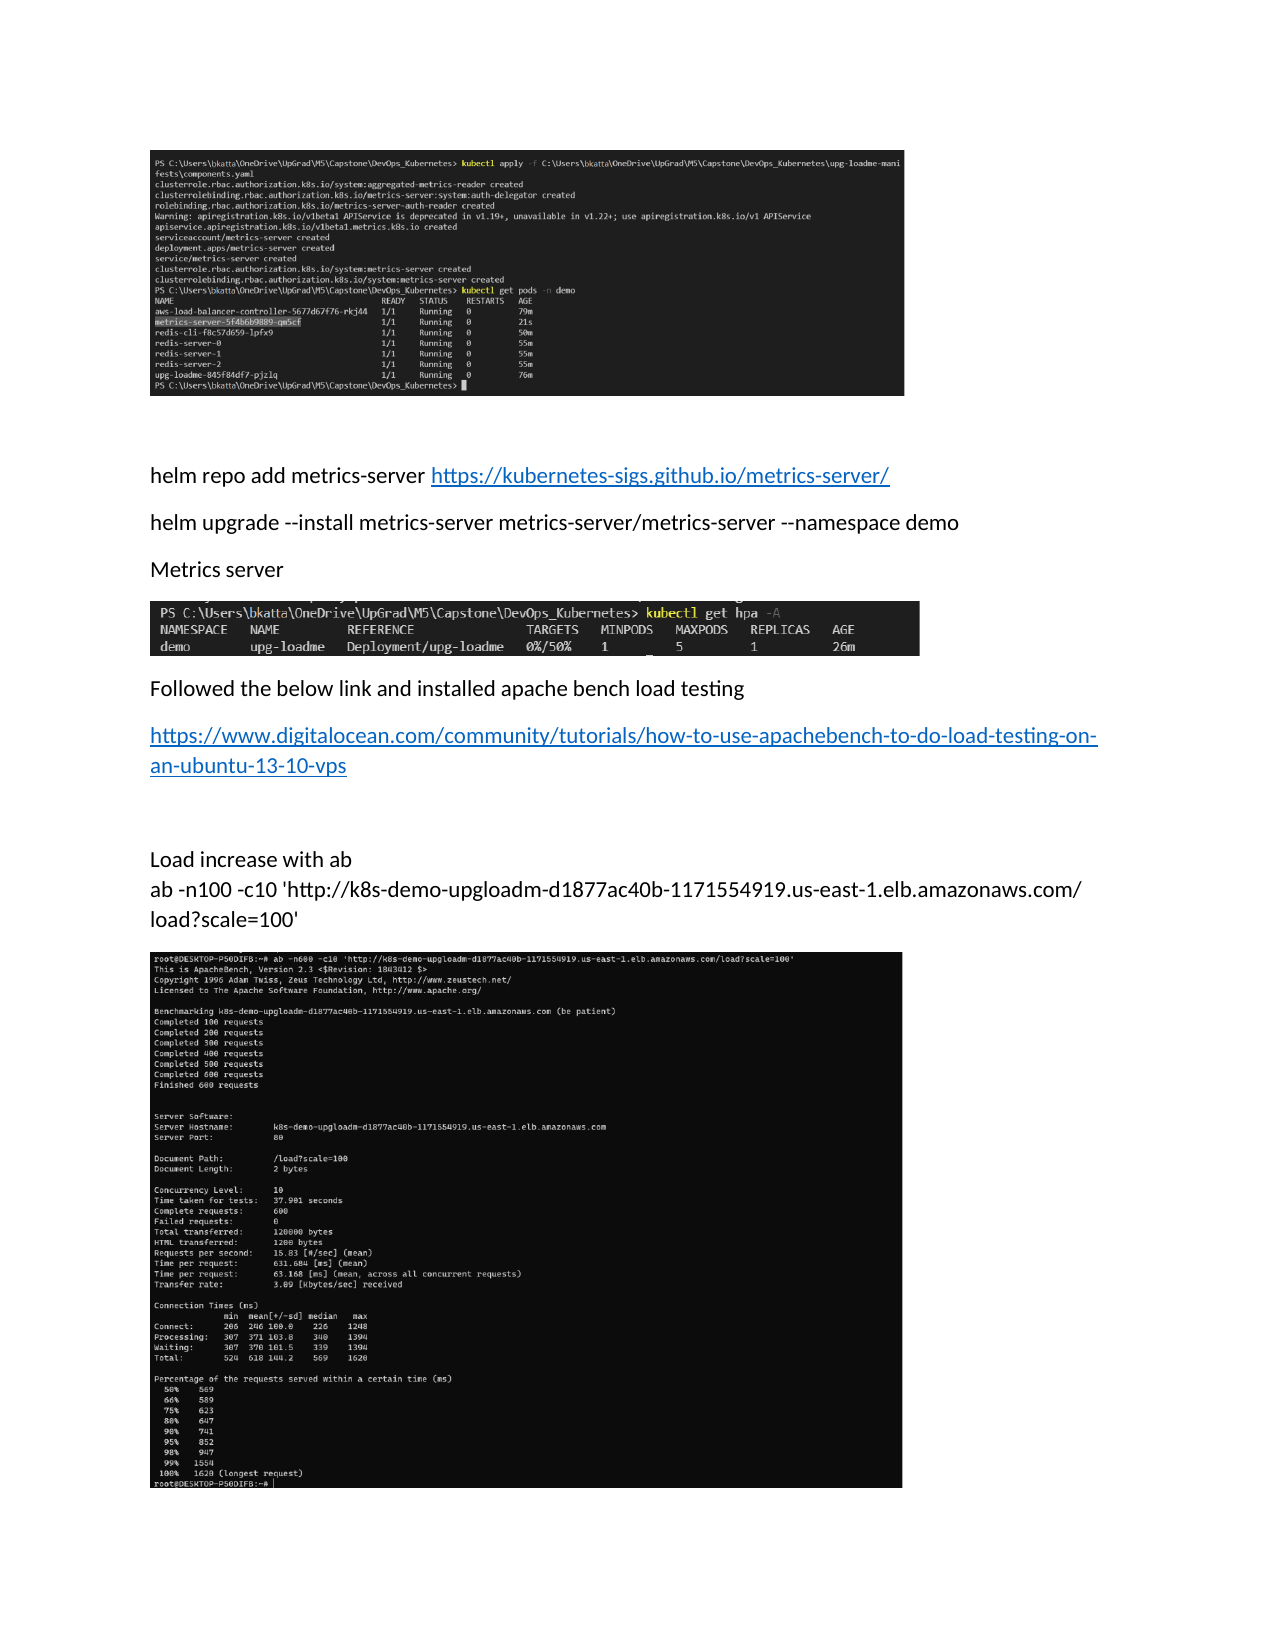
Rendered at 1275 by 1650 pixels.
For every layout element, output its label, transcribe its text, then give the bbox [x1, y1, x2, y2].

text helm repo add metrics-server https://kubernetes-sigs.github.io/metrics-server/ [150, 461, 1125, 489]
text https://www.digitalocean.com/community/tutorials/how-to-use-apachebench-to-do-load-testing-on-an-ubuntu-13-10-vps [150, 721, 1125, 779]
picture [150, 601, 920, 656]
picture [150, 952, 903, 1488]
text Load increase with ab ab -n100 -c10 'http://k8s-demo-upgloadm-d1877ac40b-1171554919.us-east-1.elb.amazonaws.com/load?scale=100' [150, 845, 1125, 933]
picture [150, 150, 905, 396]
text Followed the below link and installed apache bench load testing [150, 674, 1125, 702]
text Metrics server [150, 555, 1125, 583]
text helm upgrade --install metrics-server metrics-server/metrics-server --namespace demo [150, 508, 1125, 536]
